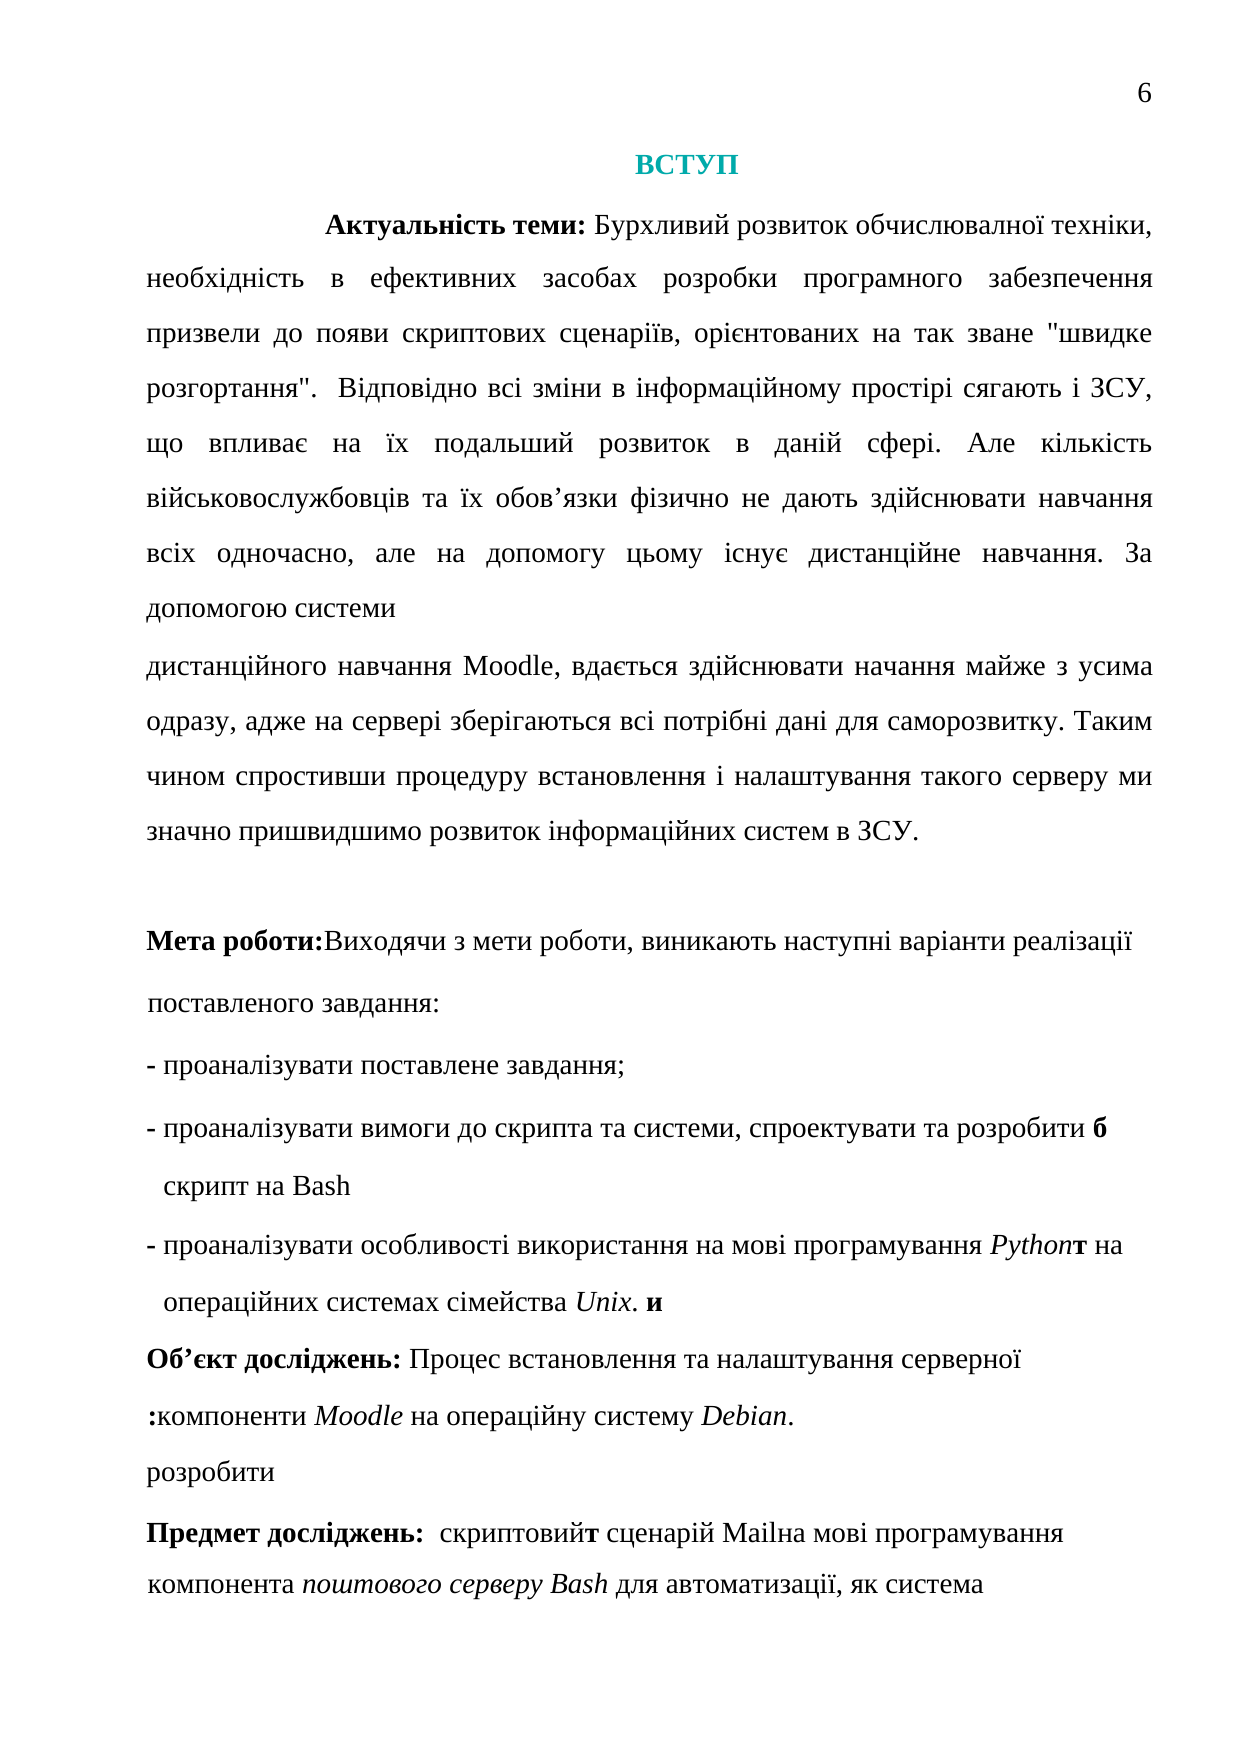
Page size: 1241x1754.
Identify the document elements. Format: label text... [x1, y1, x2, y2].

text Об’єкт досліджень: Процес встановлення та налаштування серверної :компоненти Moodle на операційну систему Debian. [146, 1341, 1152, 1431]
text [146, 1515, 1152, 1599]
text дистанційного навчання Moodle, вдається здійснювати начання майже з усима одразу, адже на сервері зберігаються всі потрібні дані для саморозвитку. Таким чином спростивши процедуру встановлення і налаштування такого серверу ми значно пришвидшимо розвиток інформаційних систем в ЗСУ. [146, 648, 1154, 846]
list проаналізувати вимоги до скрипта та системи, спроектувати та розробити б скрипт на Bash [146, 1110, 1152, 1202]
text необхідність в ефективних засобах розробки програмного забезпечення призвели до появи скриптових сценаріїв, орієнтованих на так зване "швидке розгортання". Відповідно всі зміни в інформаційному простірі сягають і ЗСУ, що впливає на їх подальший розвиток в даній сфері. Але кількість військовослужбовців та їх обов’язки фізично не дають здійснювати навчання всіх одночасно, але на допомогу цьому існує дистанційне навчання. За допомогою системи [146, 260, 1154, 623]
list проаналізувати поставлене завдання; [146, 1047, 1152, 1081]
list проаналізувати особливості використання на мові програмування Pythonт на операційних системах сімейства Unix. и [146, 1227, 1152, 1317]
text Актуальність теми: Бурхливий розвиток обчислювалної техніки, [110, 207, 1153, 241]
text Мета роботи:Виходячи з мети роботи, виникають наступні варіанти реалізації поставленого завдання: [146, 923, 1152, 1019]
text розробити [146, 1454, 1152, 1488]
subtitle ВСТУП [220, 147, 1153, 181]
